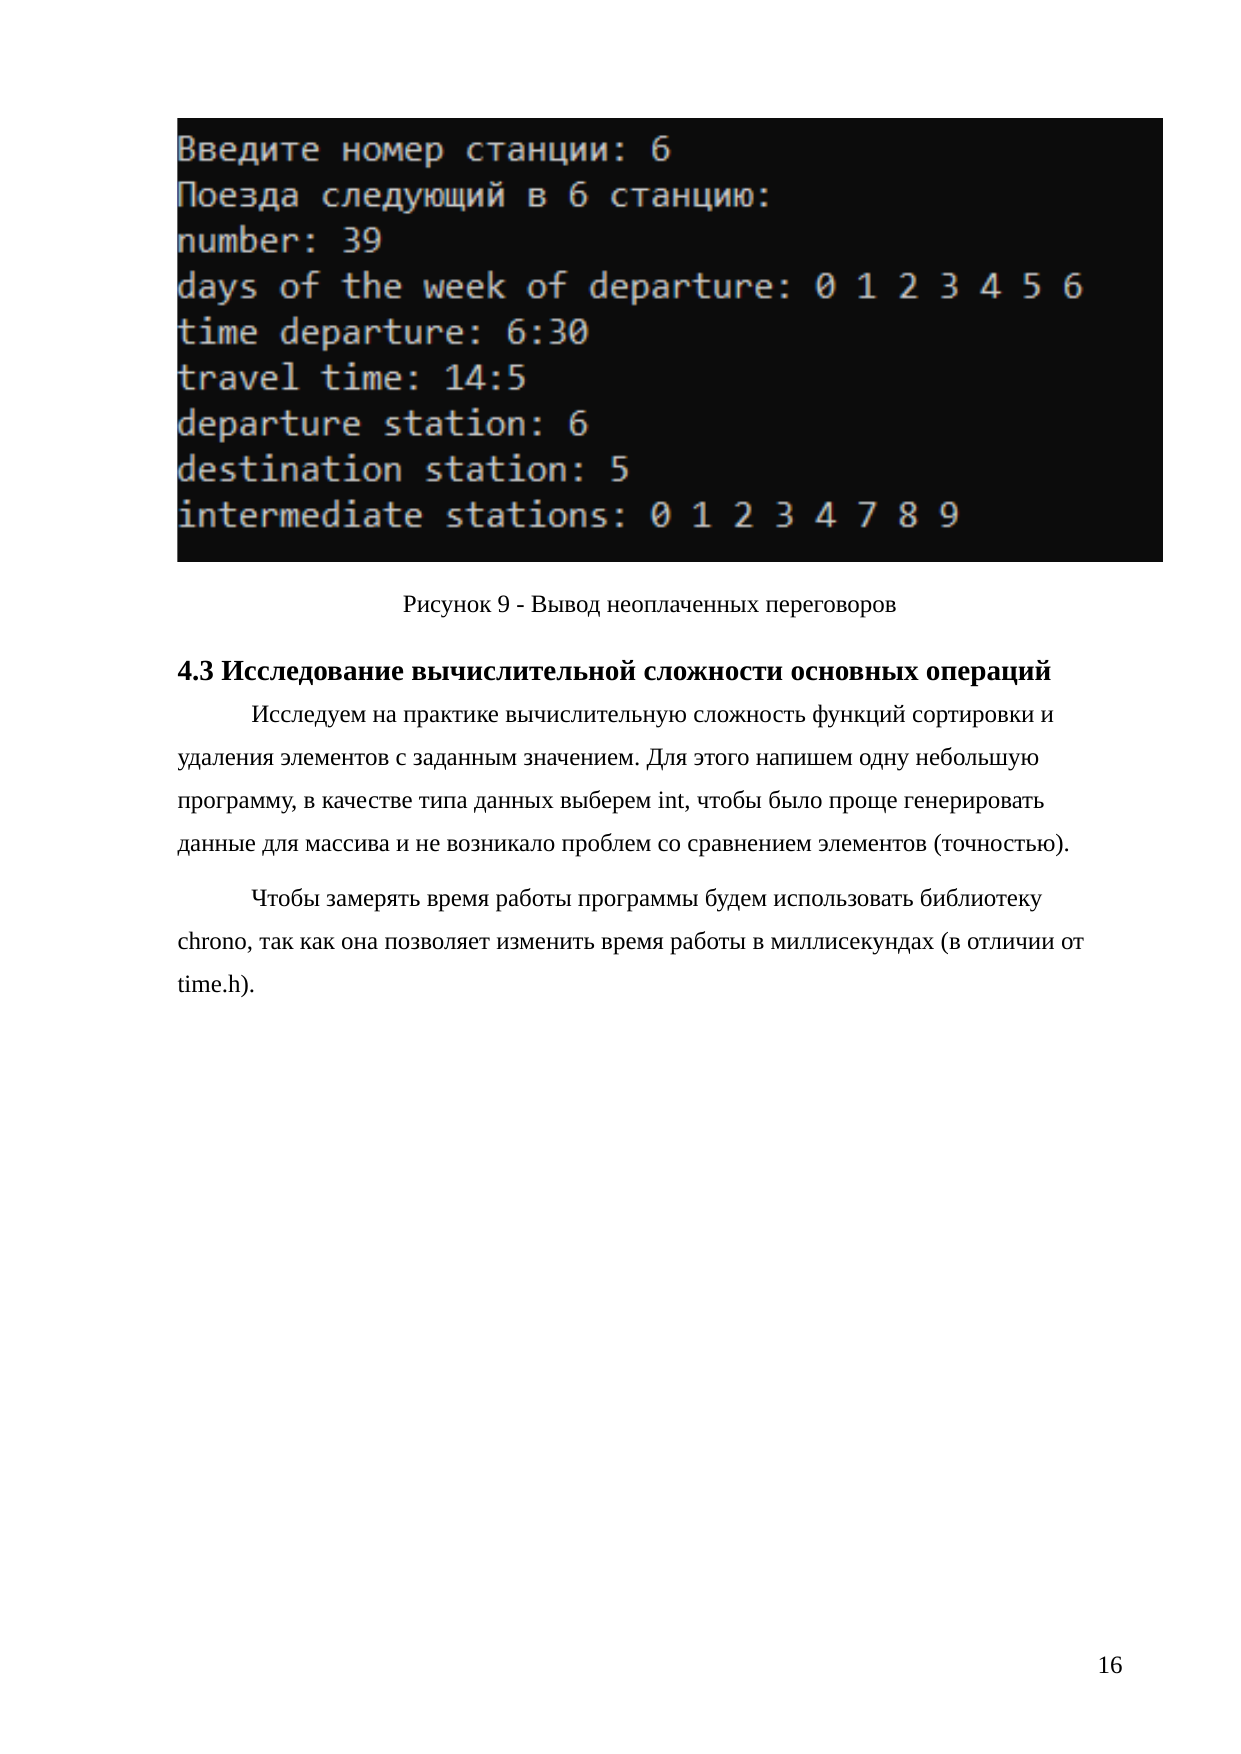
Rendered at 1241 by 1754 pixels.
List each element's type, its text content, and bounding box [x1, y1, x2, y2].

picture [177, 118, 1163, 562]
text Чтобы замерять время работы программы будем использовать библиотеку chrono, так как она позволяет изменить время работы в миллисекундах (в отличии от time.h). [177, 883, 1122, 998]
subtitle 4.3 Исследование вычислительной сложности основных операций [177, 653, 1122, 686]
text Рисунок 9 - Вывод неоплаченных переговоров [177, 589, 1122, 617]
text Исследуем на практике вычислительную сложность функций сортировки и удаления элементов с заданным значением. Для этого напишем одну небольшую программу, в качестве типа данных выберем int, чтобы было проще генерировать данные для массива и не возникало проблем со сравнением элементов (точностью). [177, 699, 1122, 857]
